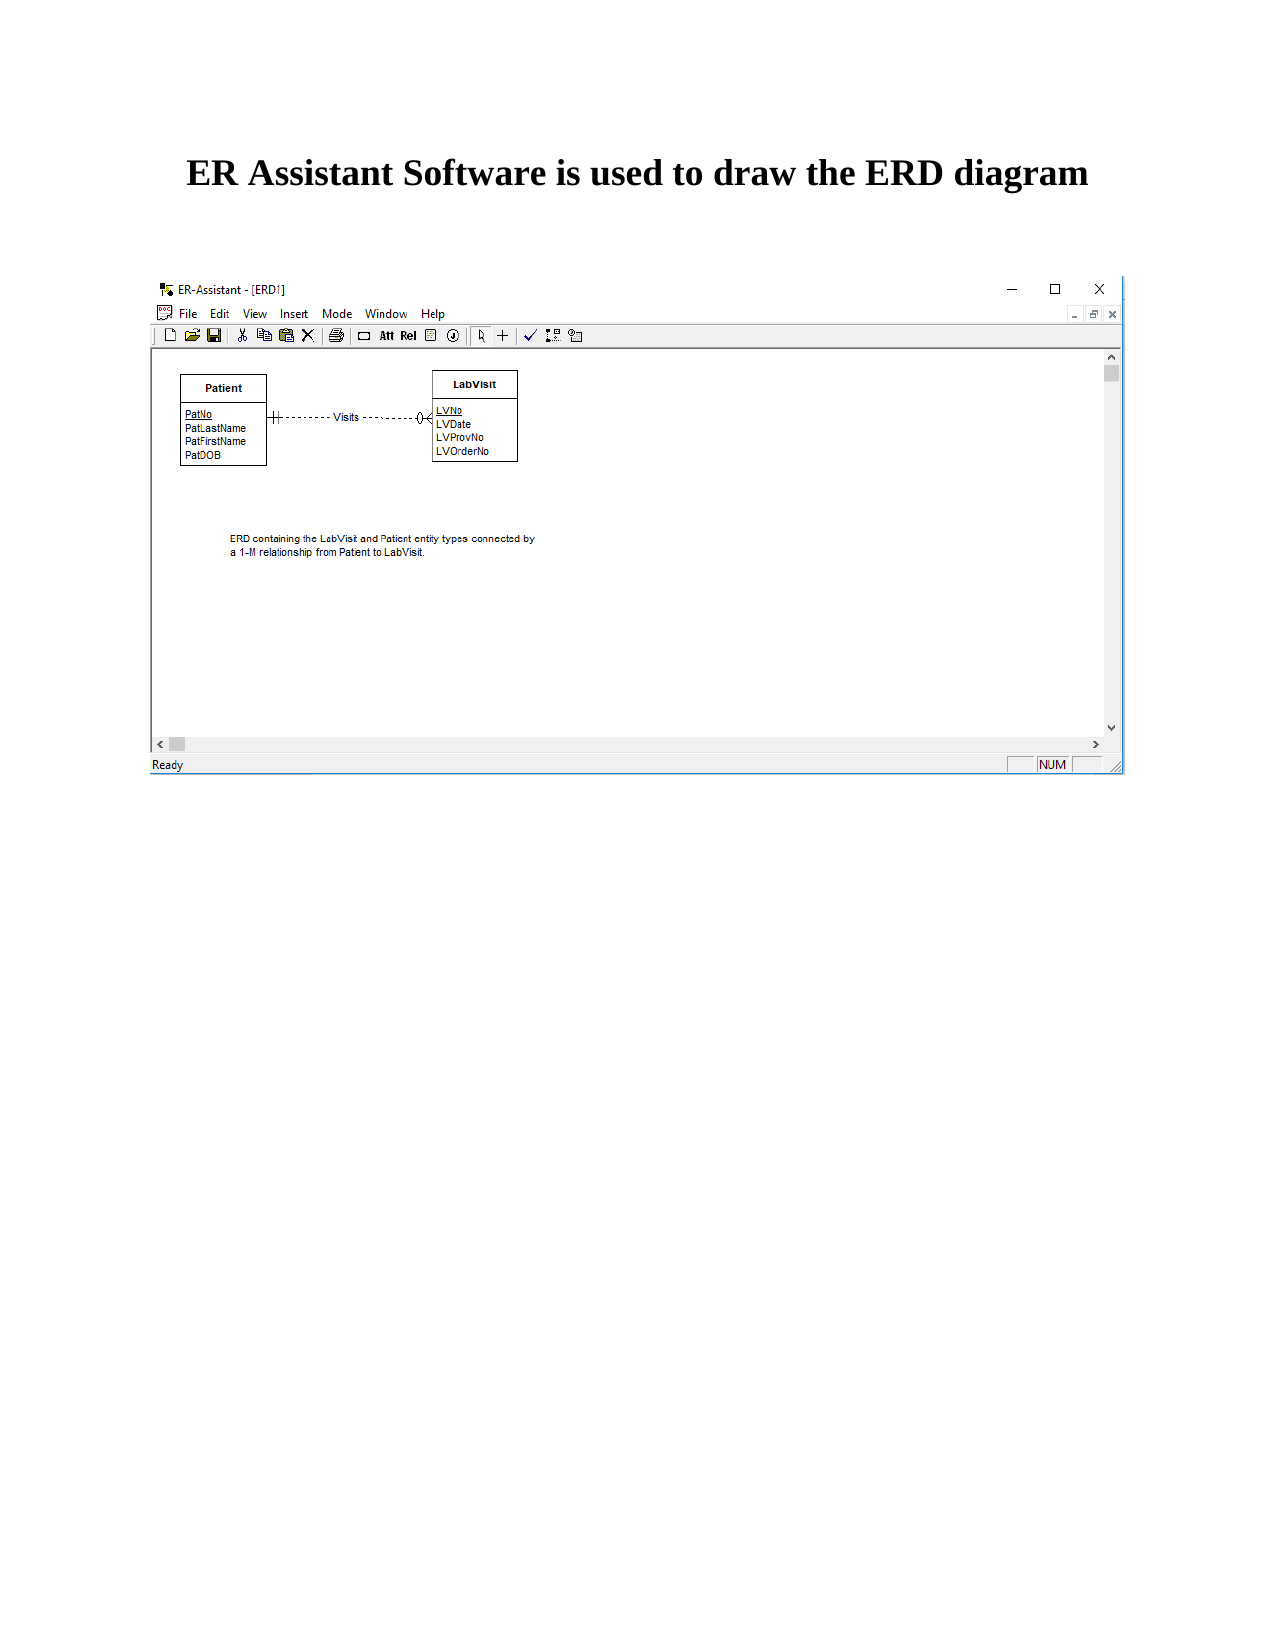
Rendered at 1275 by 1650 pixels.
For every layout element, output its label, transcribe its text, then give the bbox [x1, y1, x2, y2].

text ER Assistant Software is used to draw the ERD diagram [150, 150, 1125, 193]
picture [150, 276, 1125, 775]
